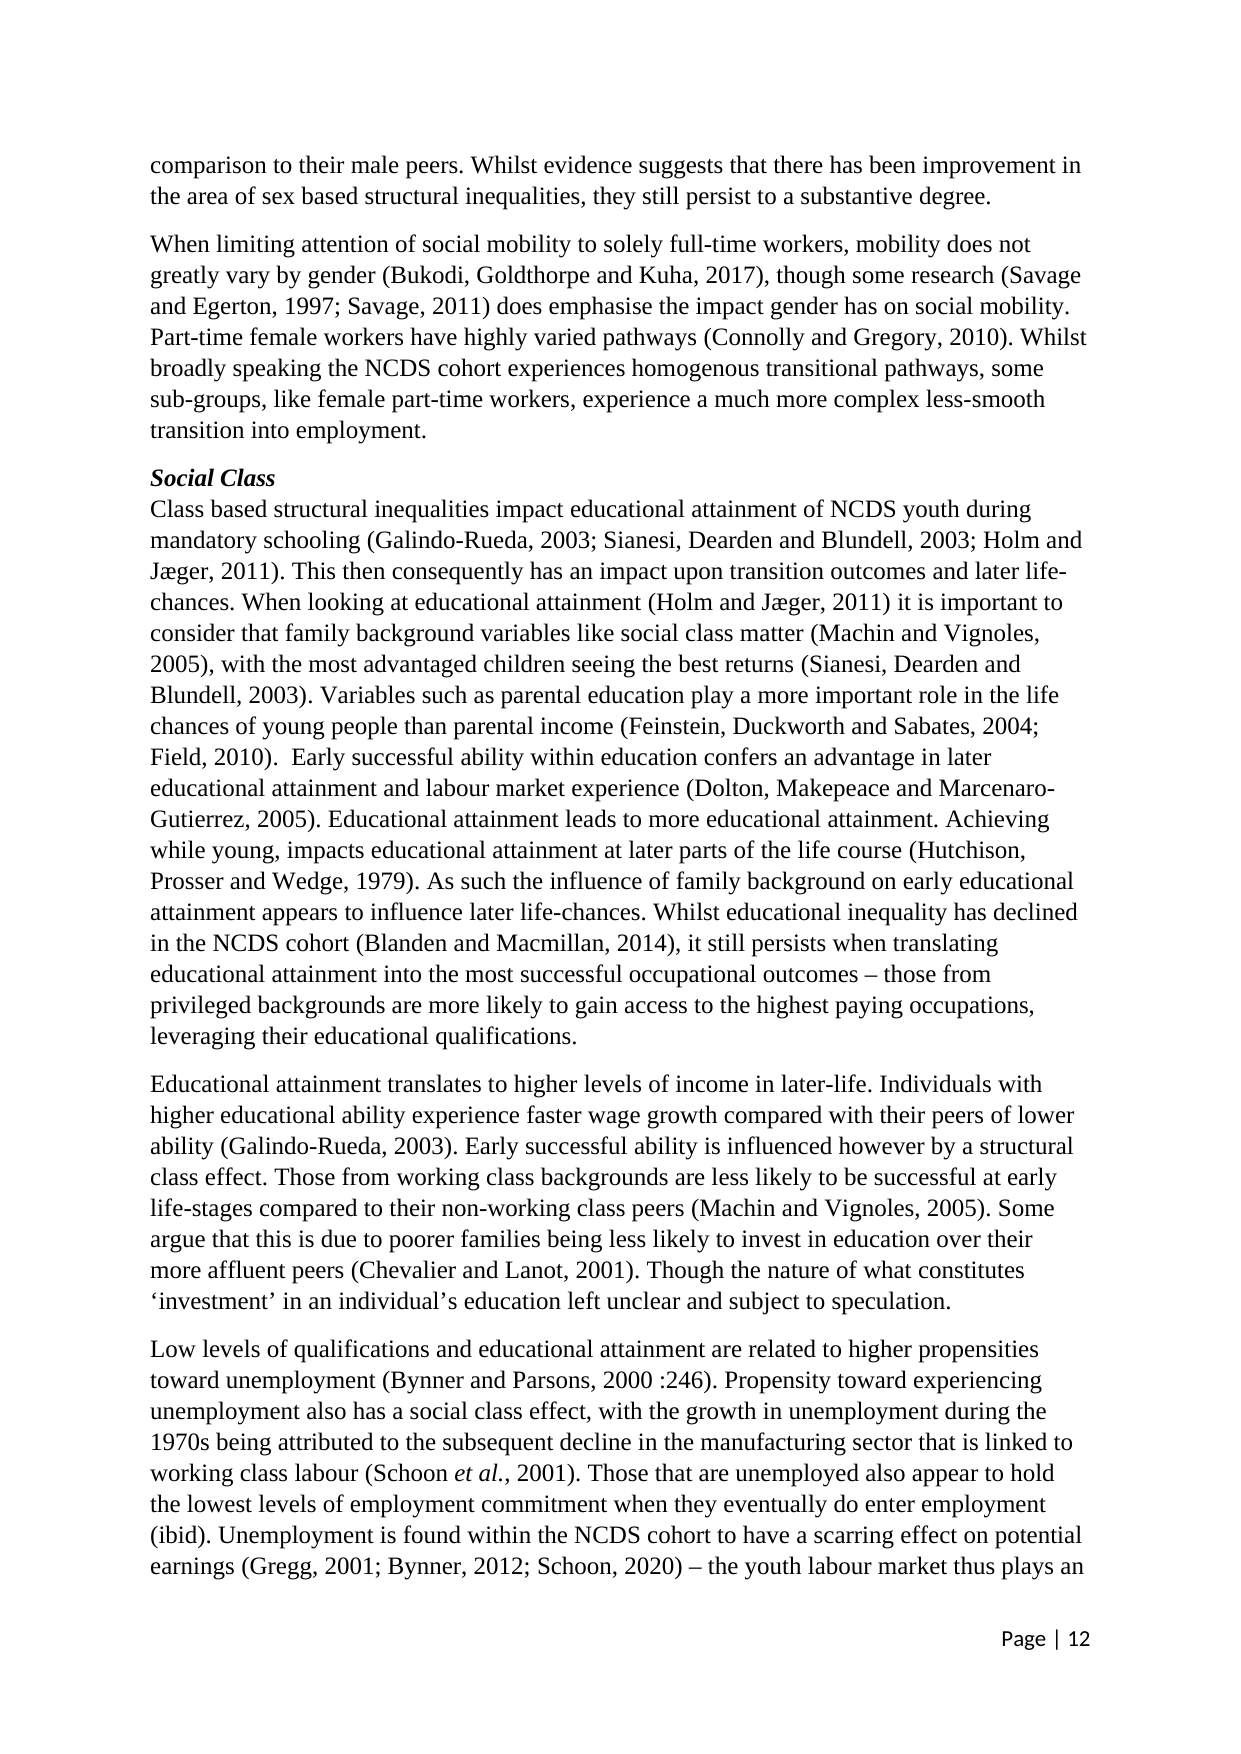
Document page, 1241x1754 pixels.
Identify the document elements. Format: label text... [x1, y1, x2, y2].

text Educational attainment translates to higher levels of income in later-life. Individuals with higher educational ability experience faster wage growth compared with their peers of lower ability (Galindo-Rueda, 2003). Early successful ability is influenced however by a structural class effect. Those from working class backgrounds are less likely to be successful at early life-stages compared to their non-working class peers (Machin and Vignoles, 2005). Some argue that this is due to poorer families being less likely to invest in education over their more affluent peers (Chevalier and Lanot, 2001). Though the nature of what constitutes ‘investment’ in an individual’s education left unclear and subject to speculation. [150, 1069, 1090, 1315]
text Class based structural inequalities impact educational attainment of NCDS youth during mandatory schooling (Galindo-Rueda, 2003; Sianesi, Dearden and Blundell, 2003; Holm and Jæger, 2011). This then consequently has an impact upon transition outcomes and later life-chances. When looking at educational attainment (Holm and Jæger, 2011) it is important to consider that family background variables like social class matter (Machin and Vignoles, 2005), with the most advantaged children seeing the best returns (Sianesi, Dearden and Blundell, 2003). Variables such as parental education play a more important role in the life chances of young people than parental income (Feinstein, Duckworth and Sabates, 2004; Field, 2010). Early successful ability within education confers an advantage in later educational attainment and labour market experience (Dolton, Makepeace and Marcenaro‐Gutierrez, 2005). Educational attainment leads to more educational attainment. Achieving while young, impacts educational attainment at later parts of the life course (Hutchison, Prosser and Wedge, 1979). As such the influence of family background on early educational attainment appears to influence later life-chances. Whilst educational inequality has declined in the NCDS cohort (Blanden and Macmillan, 2014), it still persists when translating educational attainment into the most successful occupational outcomes – those from privileged backgrounds are more likely to gain access to the highest paying occupations, leveraging their educational qualifications. [150, 494, 1090, 1050]
text When limiting attention of social mobility to solely full-time workers, mobility does not greatly vary by gender (Bukodi, Goldthorpe and Kuha, 2017), though some research (Savage and Egerton, 1997; Savage, 2011) does emphasise the impact gender has on social mobility. Part-time female workers have highly varied pathways (Connolly and Gregory, 2010). Whilst broadly speaking the NCDS cohort experiences homogenous transitional pathways, some sub-groups, like female part-time workers, experience a much more complex less-smooth transition into employment. [150, 229, 1090, 444]
subtitle Social Class [150, 463, 1090, 491]
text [150, 1334, 1090, 1580]
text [150, 150, 1090, 210]
